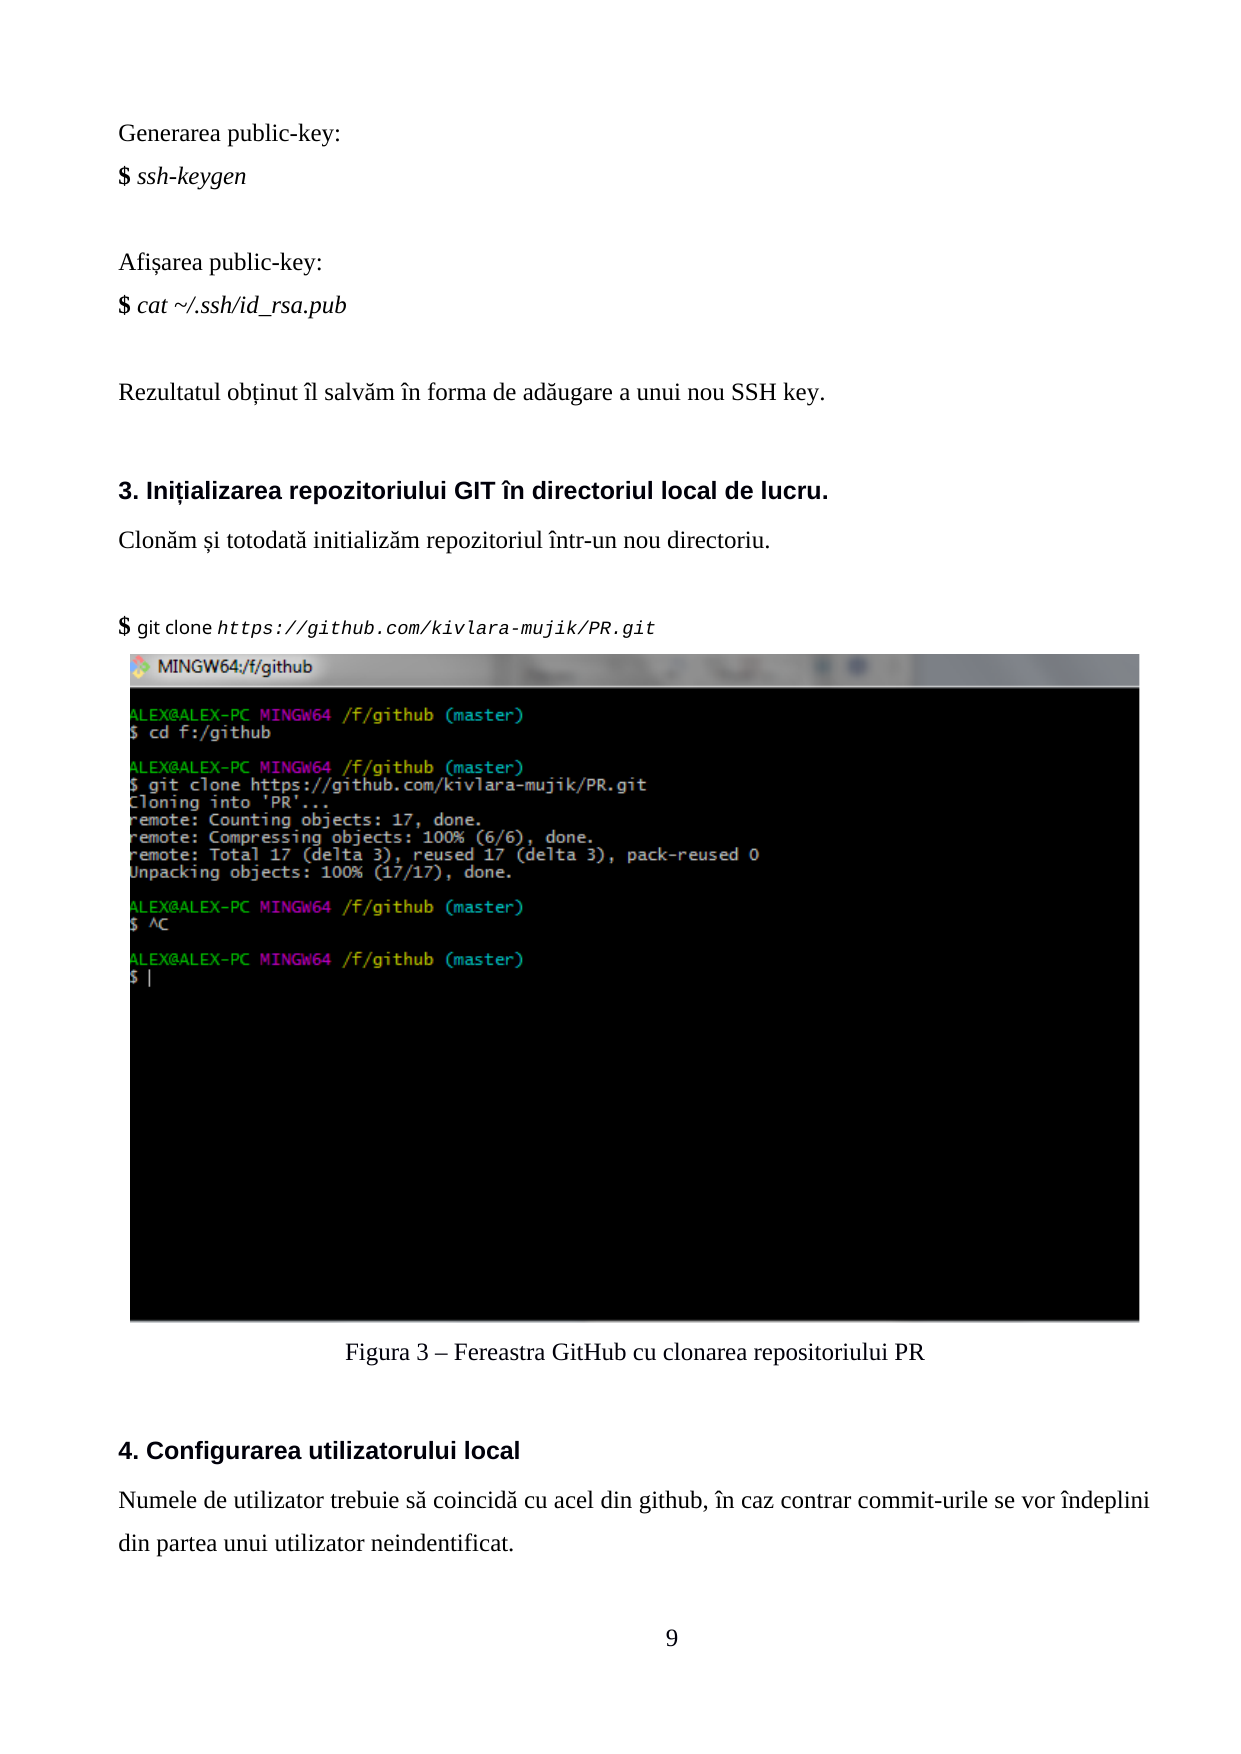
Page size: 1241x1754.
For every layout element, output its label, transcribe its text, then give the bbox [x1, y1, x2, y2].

text Afișarea public-key: [118, 247, 1152, 276]
text Numele de utilizator trebuie să coincidă cu acel din github, în caz contrar commit-urile se vor îndeplini din partea unui utilizator neindentificat. [118, 1485, 1152, 1557]
picture [130, 654, 1140, 1323]
text Generarea public-key: [118, 118, 1152, 147]
subtitle 4. Configurarea utilizatorului local [118, 1436, 1152, 1464]
text $ git clone https://github.com/kivlara-mujik/PR.git [118, 611, 1152, 640]
text $ cat ~/.ssh/id_rsa.pub [118, 291, 1152, 319]
text Clonăm și totodată initializăm repozitoriul într-un nou directoriu. [118, 525, 1152, 554]
text Rezultatul obținut îl salvăm în forma de adăugare a unui nou SSH key. [118, 377, 1152, 406]
text $ ssh-keygen [118, 161, 1152, 190]
text Figura 3 – Fereastra GitHub cu clonarea repositoriului PR [118, 1337, 1152, 1366]
subtitle 3. Inițializarea repozitoriului GIT în directoriul local de lucru. [118, 476, 1152, 504]
